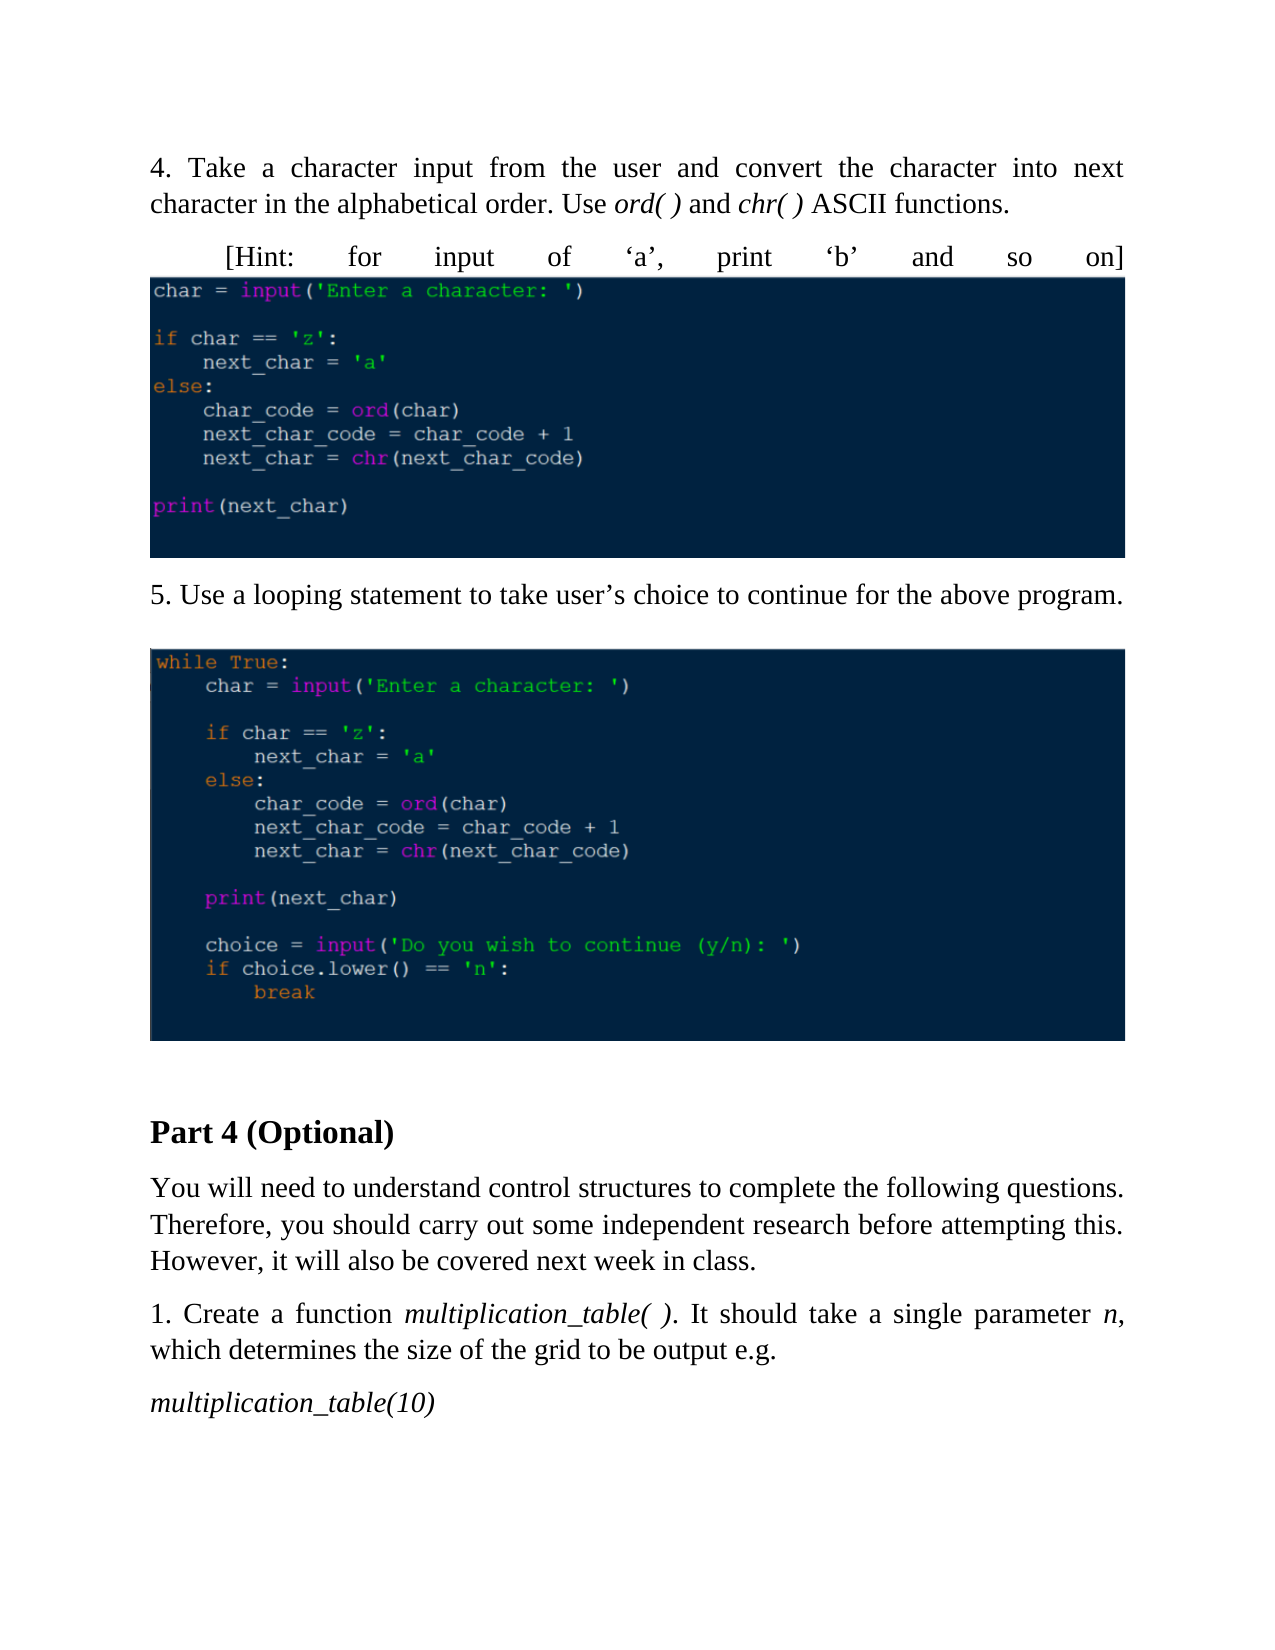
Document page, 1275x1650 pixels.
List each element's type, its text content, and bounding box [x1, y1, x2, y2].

text Part 4 (Optional) [150, 1113, 1125, 1151]
text 4. Take a character input from the user and convert the character into next character in the alphabetical order. Use ord( ) and chr( ) ASCII functions. [150, 150, 1125, 220]
text multiplication_table(10) [150, 1385, 1125, 1418]
text [Hint: for input of ‘a’, print ‘b’ and so on] [150, 239, 1125, 274]
picture [150, 648, 1125, 1041]
picture [150, 274, 1125, 558]
text You will need to understand control structures to complete the following questions. Therefore, you should carry out some independent research before attempting this. However, it will also be covered next week in class. [150, 1171, 1125, 1276]
text 5. Use a looping statement to take user’s choice to continue for the above program. [150, 577, 1125, 648]
text 1. Create a function multiplication_table( ). It should take a single parameter n, which determines the size of the grid to be output e.g. [150, 1296, 1125, 1365]
